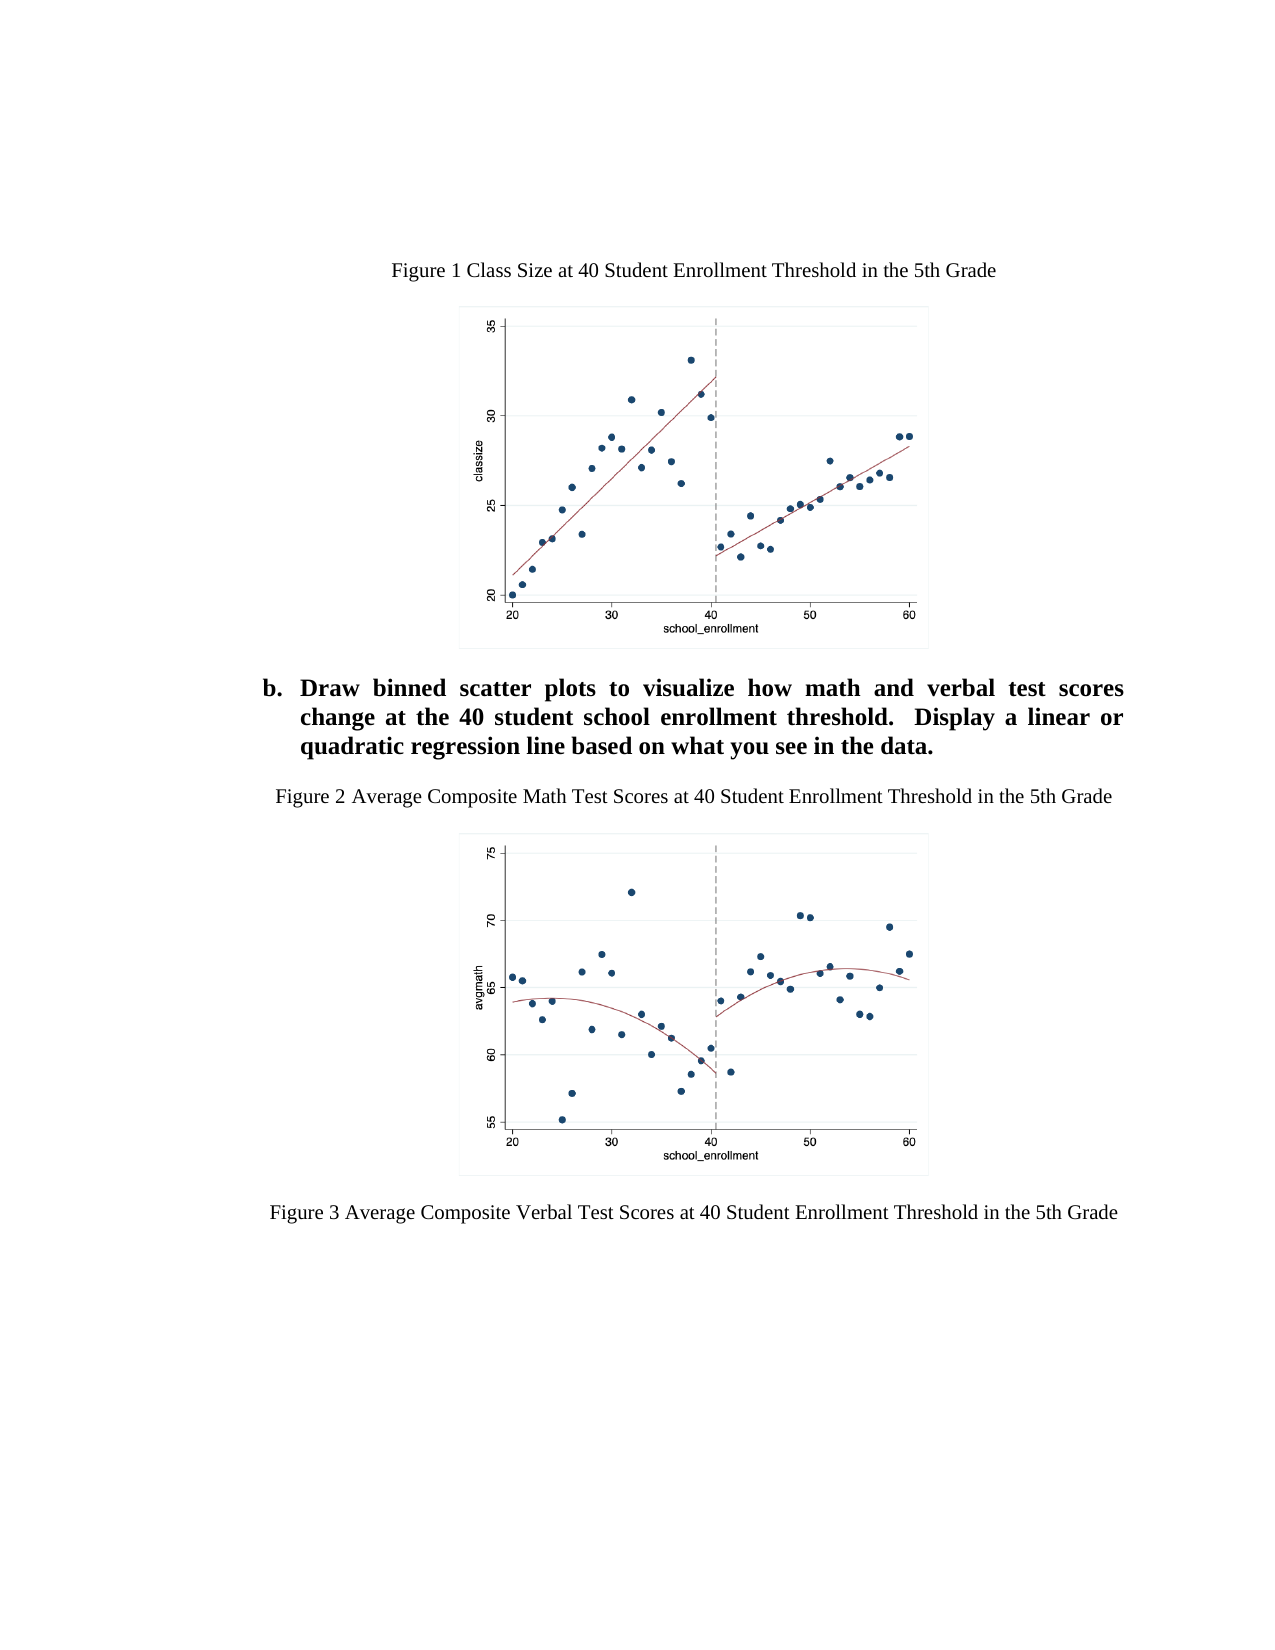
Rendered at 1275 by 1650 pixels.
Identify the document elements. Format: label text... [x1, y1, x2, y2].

picture [458, 833, 929, 1176]
text Figure 2 Average Composite Math Test Scores at 40 Student Enrollment Threshold in the 5th Grade [262, 784, 1125, 808]
picture [458, 306, 929, 649]
text Figure 3 Average Composite Verbal Test Scores at 40 Student Enrollment Threshold in the 5th Grade [262, 1200, 1125, 1224]
list Draw binned scatter plots to visualize how math and verbal test scores change at the 40 student school enrollment threshold. Display a linear or quadratic regression line based on what you see in the data. [262, 673, 1125, 759]
text Figure 1 Class Size at 40 Student Enrollment Threshold in the 5th Grade [262, 257, 1125, 282]
